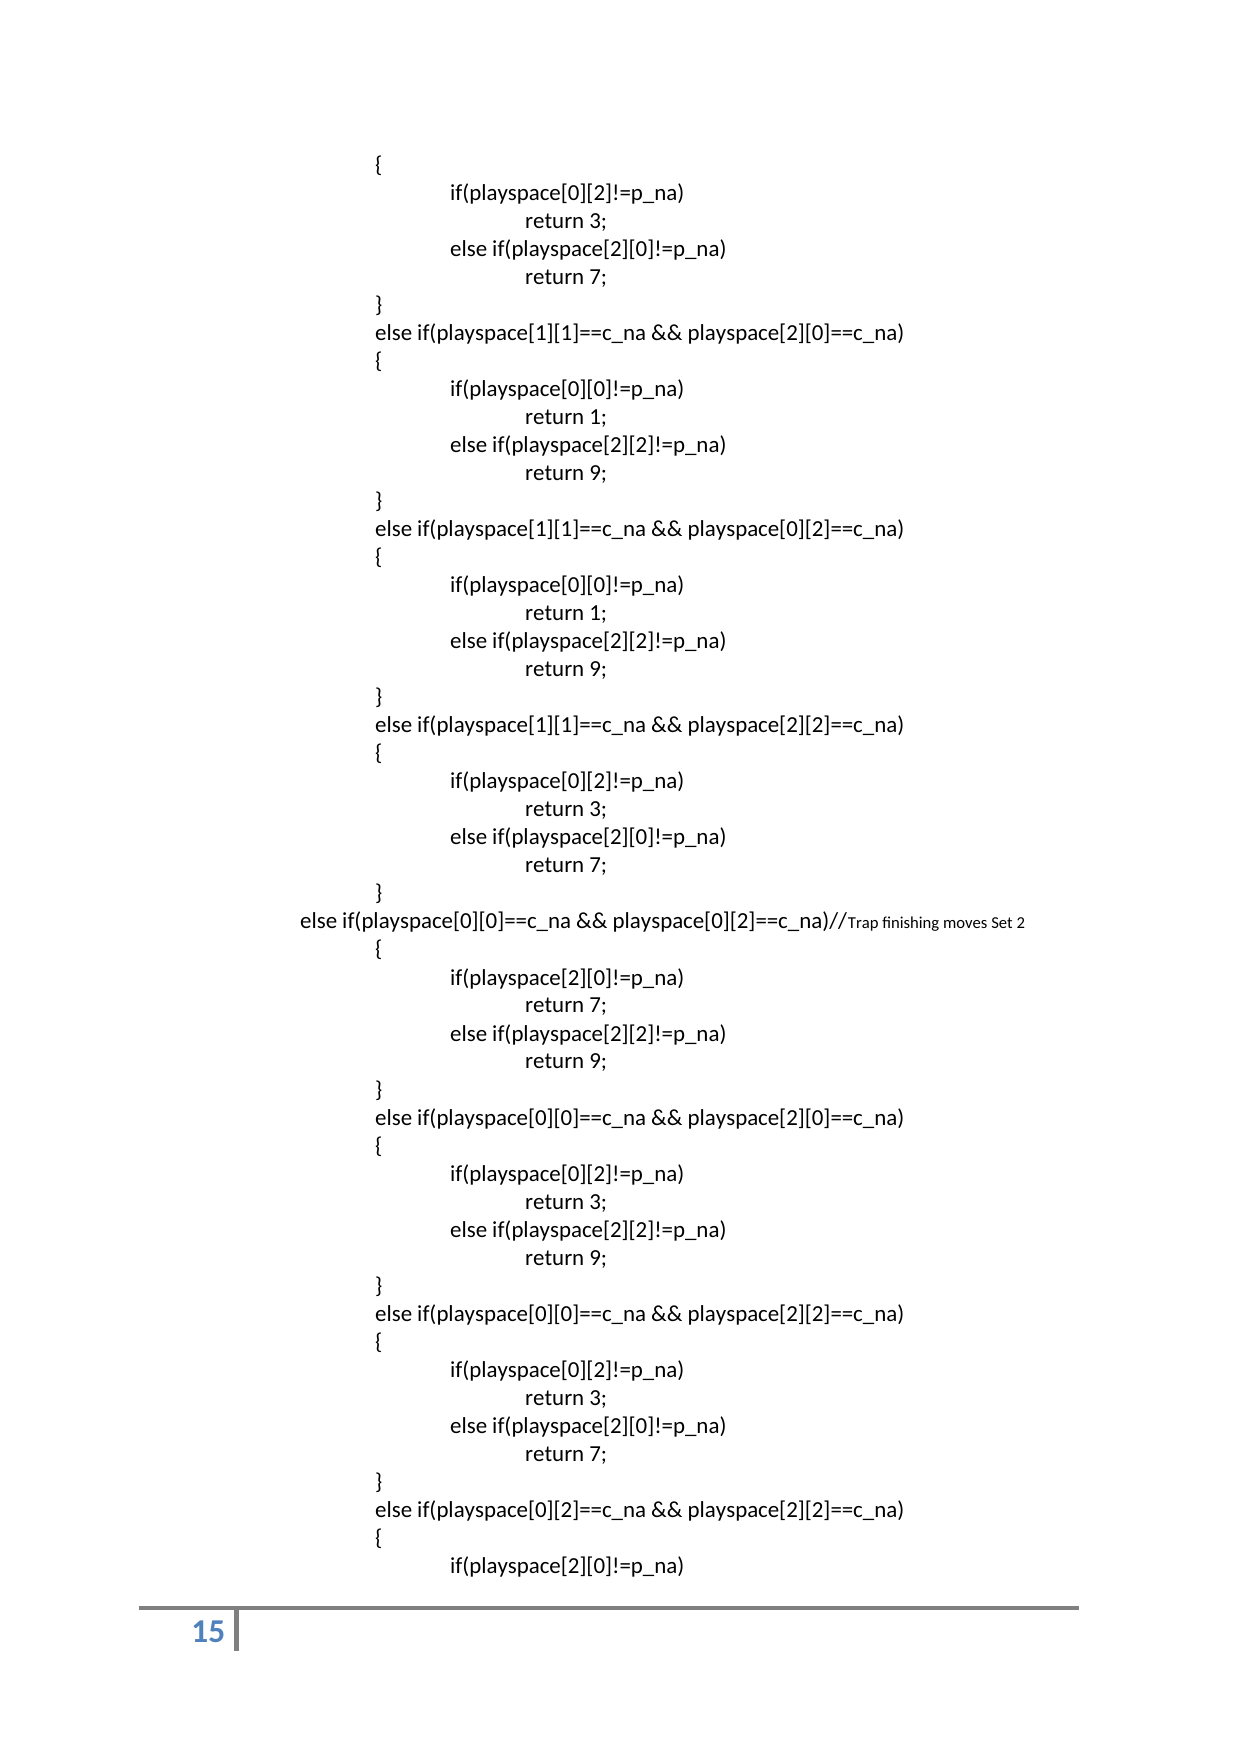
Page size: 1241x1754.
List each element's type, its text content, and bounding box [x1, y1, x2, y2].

text } [150, 290, 1090, 318]
text else if(playspace[1][1]==c_na && playspace[0][2]==c_na) [150, 514, 1090, 542]
text return 9; [150, 654, 1090, 682]
text return 1; [150, 402, 1090, 430]
text return 3; [150, 206, 1090, 234]
text else if(playspace[2][2]!=p_na) [150, 1019, 1090, 1047]
text return 7; [150, 991, 1090, 1019]
text return 9; [150, 458, 1090, 486]
text return 9; [150, 1243, 1090, 1271]
text if(playspace[2][0]!=p_na) [150, 1551, 1090, 1579]
text { [150, 738, 1090, 766]
text else if(playspace[0][2]==c_na && playspace[2][2]==c_na) [150, 1495, 1090, 1523]
text { [150, 934, 1090, 963]
text { [150, 346, 1090, 374]
text else if(playspace[1][1]==c_na && playspace[2][2]==c_na) [150, 710, 1090, 738]
text return 1; [150, 598, 1090, 626]
text if(playspace[0][2]!=p_na) [150, 766, 1090, 794]
text else if(playspace[2][0]!=p_na) [150, 234, 1090, 262]
text { [150, 542, 1090, 570]
text { [150, 150, 1090, 178]
text return 3; [150, 794, 1090, 822]
text if(playspace[0][0]!=p_na) [150, 374, 1090, 402]
text else if(playspace[0][0]==c_na && playspace[0][2]==c_na)//Trap finishing moves Set 2 [141, 907, 1090, 934]
text if(playspace[0][2]!=p_na) [150, 178, 1090, 206]
text { [150, 1327, 1090, 1355]
text } [150, 1467, 1090, 1495]
text } [150, 682, 1090, 710]
text if(playspace[2][0]!=p_na) [150, 963, 1090, 991]
text else if(playspace[2][2]!=p_na) [150, 1215, 1090, 1243]
text else if(playspace[0][0]==c_na && playspace[2][2]==c_na) [150, 1299, 1090, 1327]
text return 9; [150, 1047, 1090, 1075]
text } [150, 1075, 1090, 1103]
text else if(playspace[0][0]==c_na && playspace[2][0]==c_na) [150, 1103, 1090, 1131]
text } [150, 1271, 1090, 1299]
text return 7; [150, 851, 1090, 878]
text return 7; [150, 262, 1090, 290]
text if(playspace[0][2]!=p_na) [150, 1355, 1090, 1383]
text } [150, 878, 1090, 907]
text return 7; [150, 1439, 1090, 1467]
text else if(playspace[1][1]==c_na && playspace[2][0]==c_na) [150, 318, 1090, 346]
text { [150, 1131, 1090, 1159]
text else if(playspace[2][2]!=p_na) [150, 430, 1090, 458]
text else if(playspace[2][0]!=p_na) [150, 822, 1090, 851]
text if(playspace[0][2]!=p_na) [150, 1159, 1090, 1187]
text else if(playspace[2][0]!=p_na) [150, 1411, 1090, 1439]
text else if(playspace[2][2]!=p_na) [150, 626, 1090, 654]
text return 3; [150, 1383, 1090, 1411]
text } [150, 486, 1090, 514]
text if(playspace[0][0]!=p_na) [150, 570, 1090, 598]
text return 3; [150, 1187, 1090, 1215]
text { [150, 1523, 1090, 1551]
